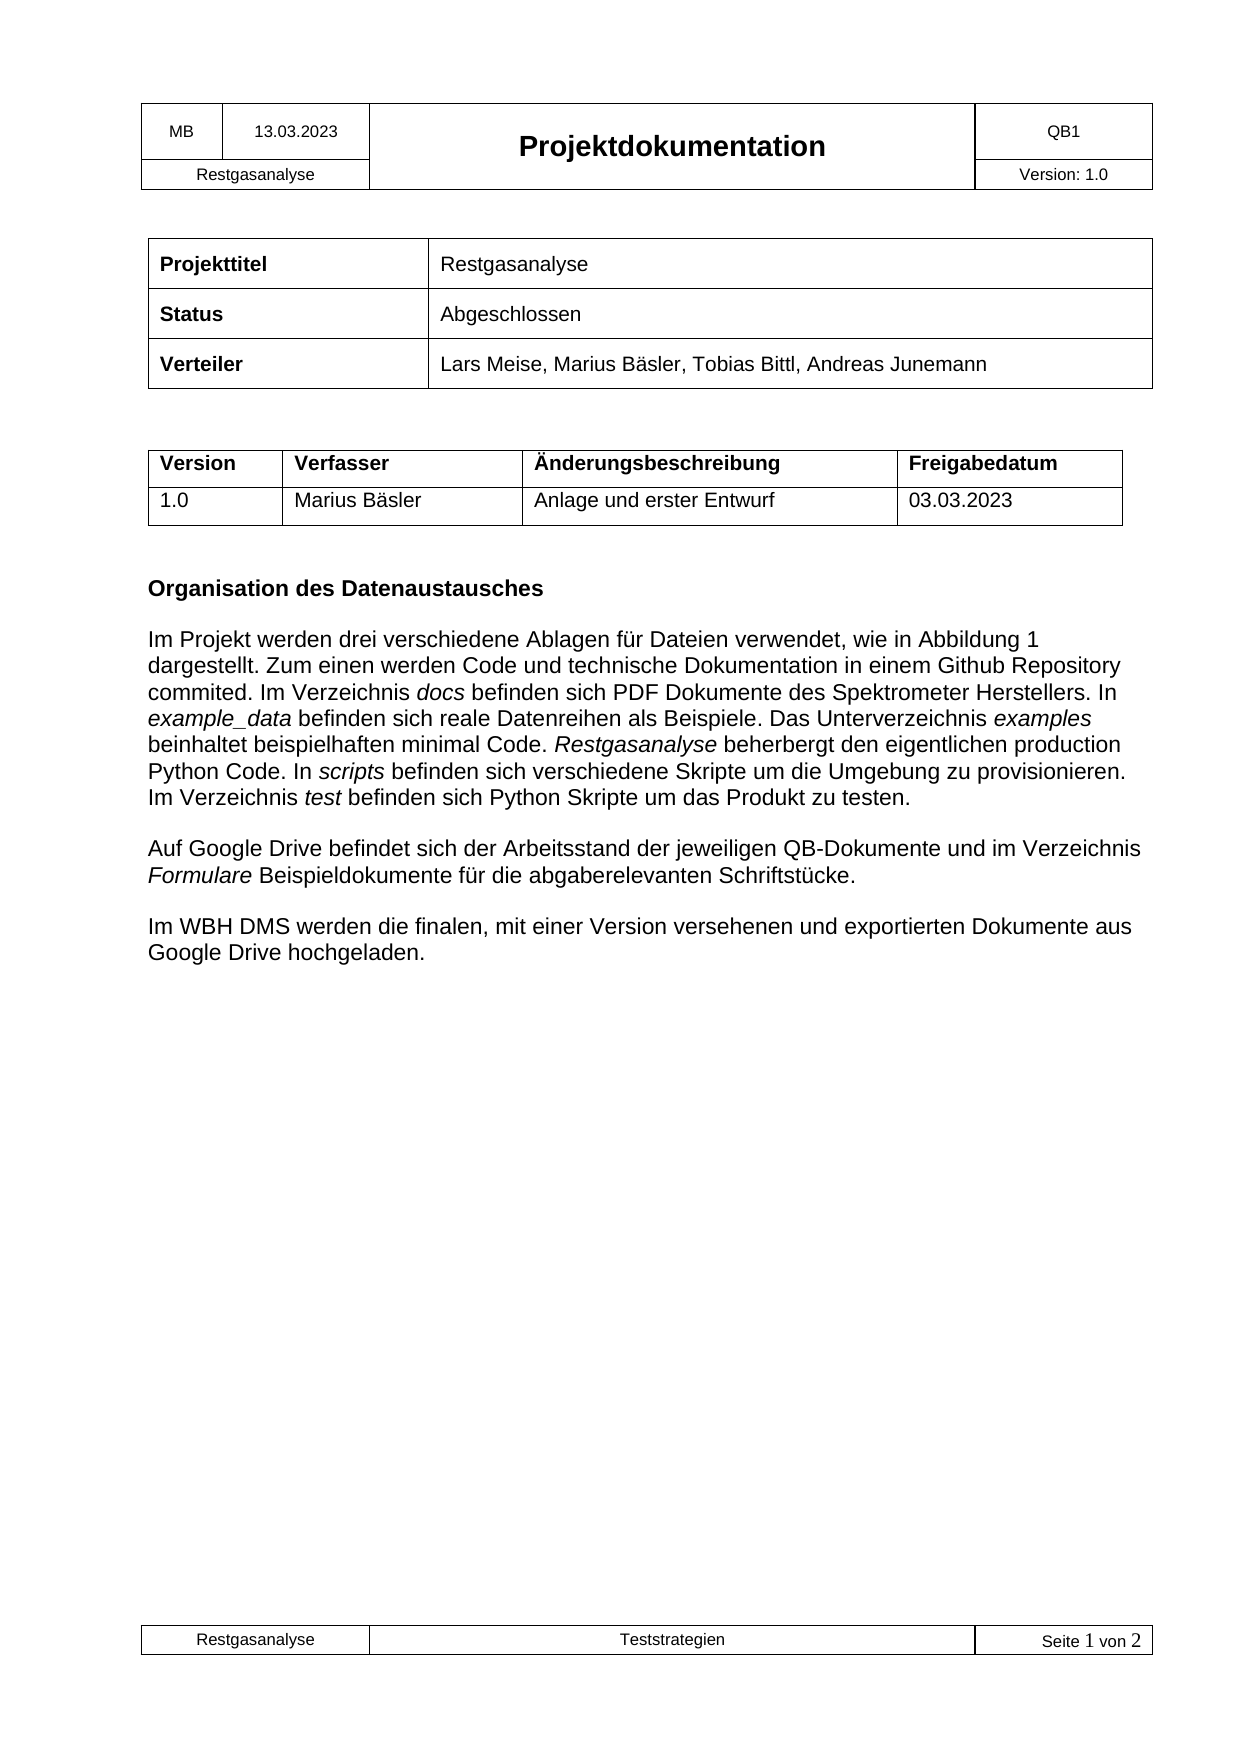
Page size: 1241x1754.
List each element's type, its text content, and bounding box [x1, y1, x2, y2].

table_header Projekttitel [149, 239, 428, 288]
table_header Freigabedatum [898, 451, 1122, 487]
table_header Restgasanalyse [429, 239, 1152, 288]
table_cell 1.0 [149, 488, 282, 524]
table_header Änderungsbeschreibung [523, 451, 897, 487]
table_cell Abgeschlossen [429, 289, 1152, 338]
table_cell Anlage und erster Entwurf [523, 488, 897, 524]
table_cell Lars Meise, Marius Bäsler, Tobias Bittl, Andreas Junemann [429, 339, 1152, 388]
table_cell 03.03.2023 [898, 488, 1122, 524]
table_header Version [149, 451, 282, 487]
text Organisation des Datenaustausches [148, 574, 1152, 601]
text Im WBH DMS werden die finalen, mit einer Version versehenen und exportierten Dokumente aus Google Drive hochgeladen. [148, 913, 1152, 966]
table_cell Verteiler [149, 339, 428, 388]
text Auf Google Drive befindet sich der Arbeitsstand der jeweiligen QB-Dokumente und im Verzeichnis Formulare Beispieldokumente für die abgaberelevanten Schriftstücke. [148, 835, 1152, 888]
table_cell Status [149, 289, 428, 338]
table_cell Marius Bäsler [283, 488, 522, 524]
table_header Verfasser [283, 451, 522, 487]
text Im Projekt werden drei verschiedene Ablagen für Dateien verwendet, wie in Abbildung 1 dargestellt. Zum einen werden Code und technische Dokumentation in einem Github Repository commited. Im Verzeichnis docs befinden sich PDF Dokumente des Spektrometer Herstellers. In example_data befinden sich reale Datenreihen als Beispiele. Das Unterverzeichnis examples beinhaltet beispielhaften minimal Code. Restgasanalyse beherbergt den eigentlichen production Python Code. In scripts befinden sich verschiedene Skripte um die Umgebung zu provisionieren. Im Verzeichnis test befinden sich Python Skripte um das Produkt zu testen. [148, 626, 1152, 810]
